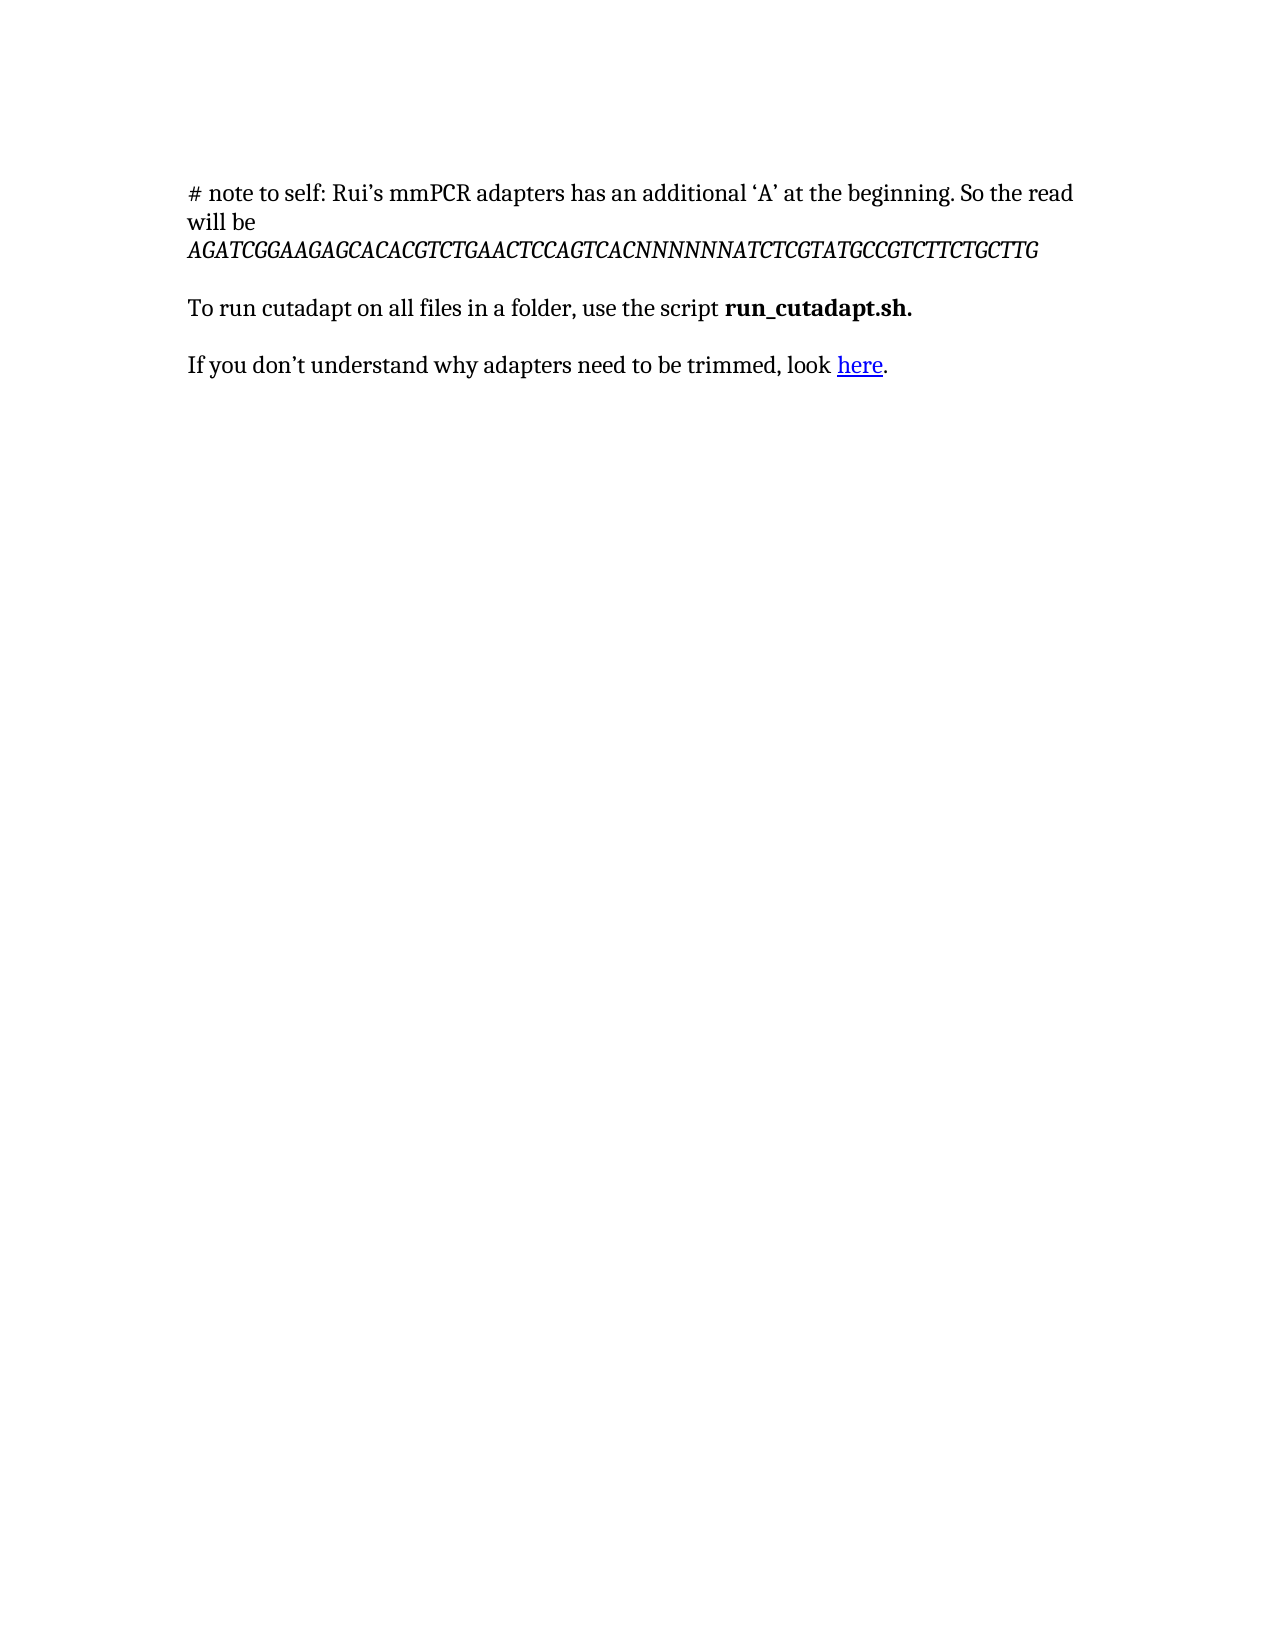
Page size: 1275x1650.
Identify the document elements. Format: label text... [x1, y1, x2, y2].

text If you don’t understand why adapters need to be trimmed, look here. [187, 351, 1087, 380]
text To run cutadapt on all files in a folder, use the script run_cutadapt.sh. [187, 294, 1087, 322]
text # note to self: Rui’s mmPCR adapters has an additional ‘A’ at the beginning. So the read will be AGATCGGAAGAGCACACGTCTGAACTCCAGTCACNNNNNNATCTCGTATGCCGTCTTCTGCTTG [187, 179, 1087, 265]
